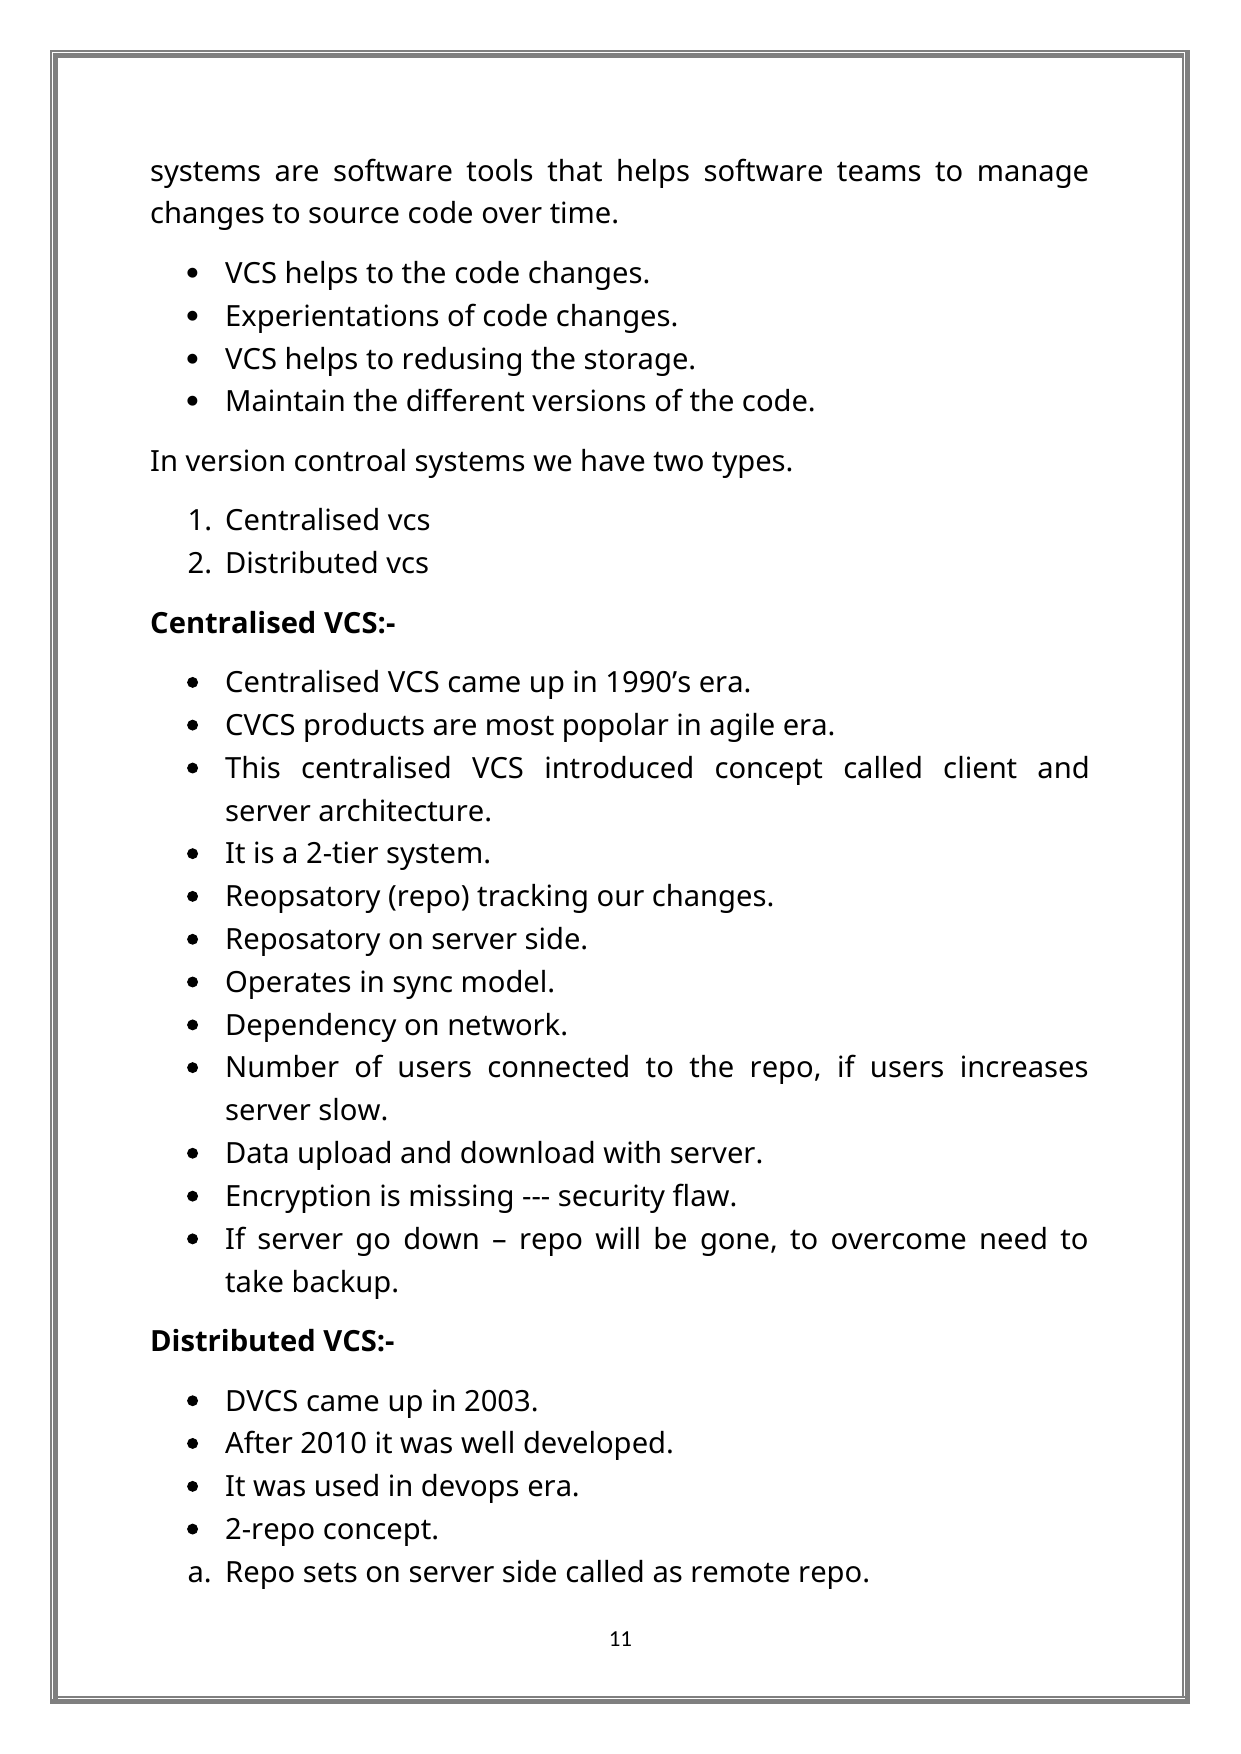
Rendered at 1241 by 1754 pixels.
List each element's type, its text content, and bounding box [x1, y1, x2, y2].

list If server go down – repo will be gone, to overcome need to take backup. [187, 1218, 1090, 1301]
list 2-repo concept. [187, 1508, 1090, 1548]
list Encryption is missing --- security flaw. [187, 1175, 1090, 1215]
list Reopsatory (repo) tracking our changes. [187, 876, 1090, 915]
list Centralised VCS came up in 1990’s era. [187, 661, 1090, 701]
text In version controal systems we have two types. [150, 440, 1090, 480]
list Experientations of code changes. [187, 295, 1090, 335]
list Data upload and download with server. [187, 1132, 1090, 1172]
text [150, 150, 1090, 232]
list It was used in devops era. [187, 1465, 1090, 1505]
text Distributed VCS:- [150, 1320, 1090, 1360]
list DVCS came up in 2003. [187, 1380, 1090, 1419]
list This centralised VCS introduced concept called client and server architecture. [187, 747, 1090, 829]
list VCS helps to the code changes. [187, 252, 1090, 292]
list Reposatory on server side. [187, 918, 1090, 958]
list Repo sets on server side called as remote repo. [187, 1551, 1090, 1591]
list Distributed vcs [187, 542, 1090, 582]
list It is a 2-tier system. [187, 833, 1090, 872]
list VCS helps to redusing the storage. [187, 338, 1090, 378]
text Centralised VCS:- [150, 602, 1090, 642]
list Operates in sync model. [187, 961, 1090, 1001]
list Centralised vcs [187, 500, 1090, 539]
list CVCS products are most popolar in agile era. [187, 704, 1090, 744]
list Number of users connected to the repo, if users increases server slow. [187, 1047, 1090, 1129]
list Maintain the different versions of the code. [187, 381, 1090, 420]
list Dependency on network. [187, 1004, 1090, 1044]
list After 2010 it was well developed. [187, 1423, 1090, 1462]
